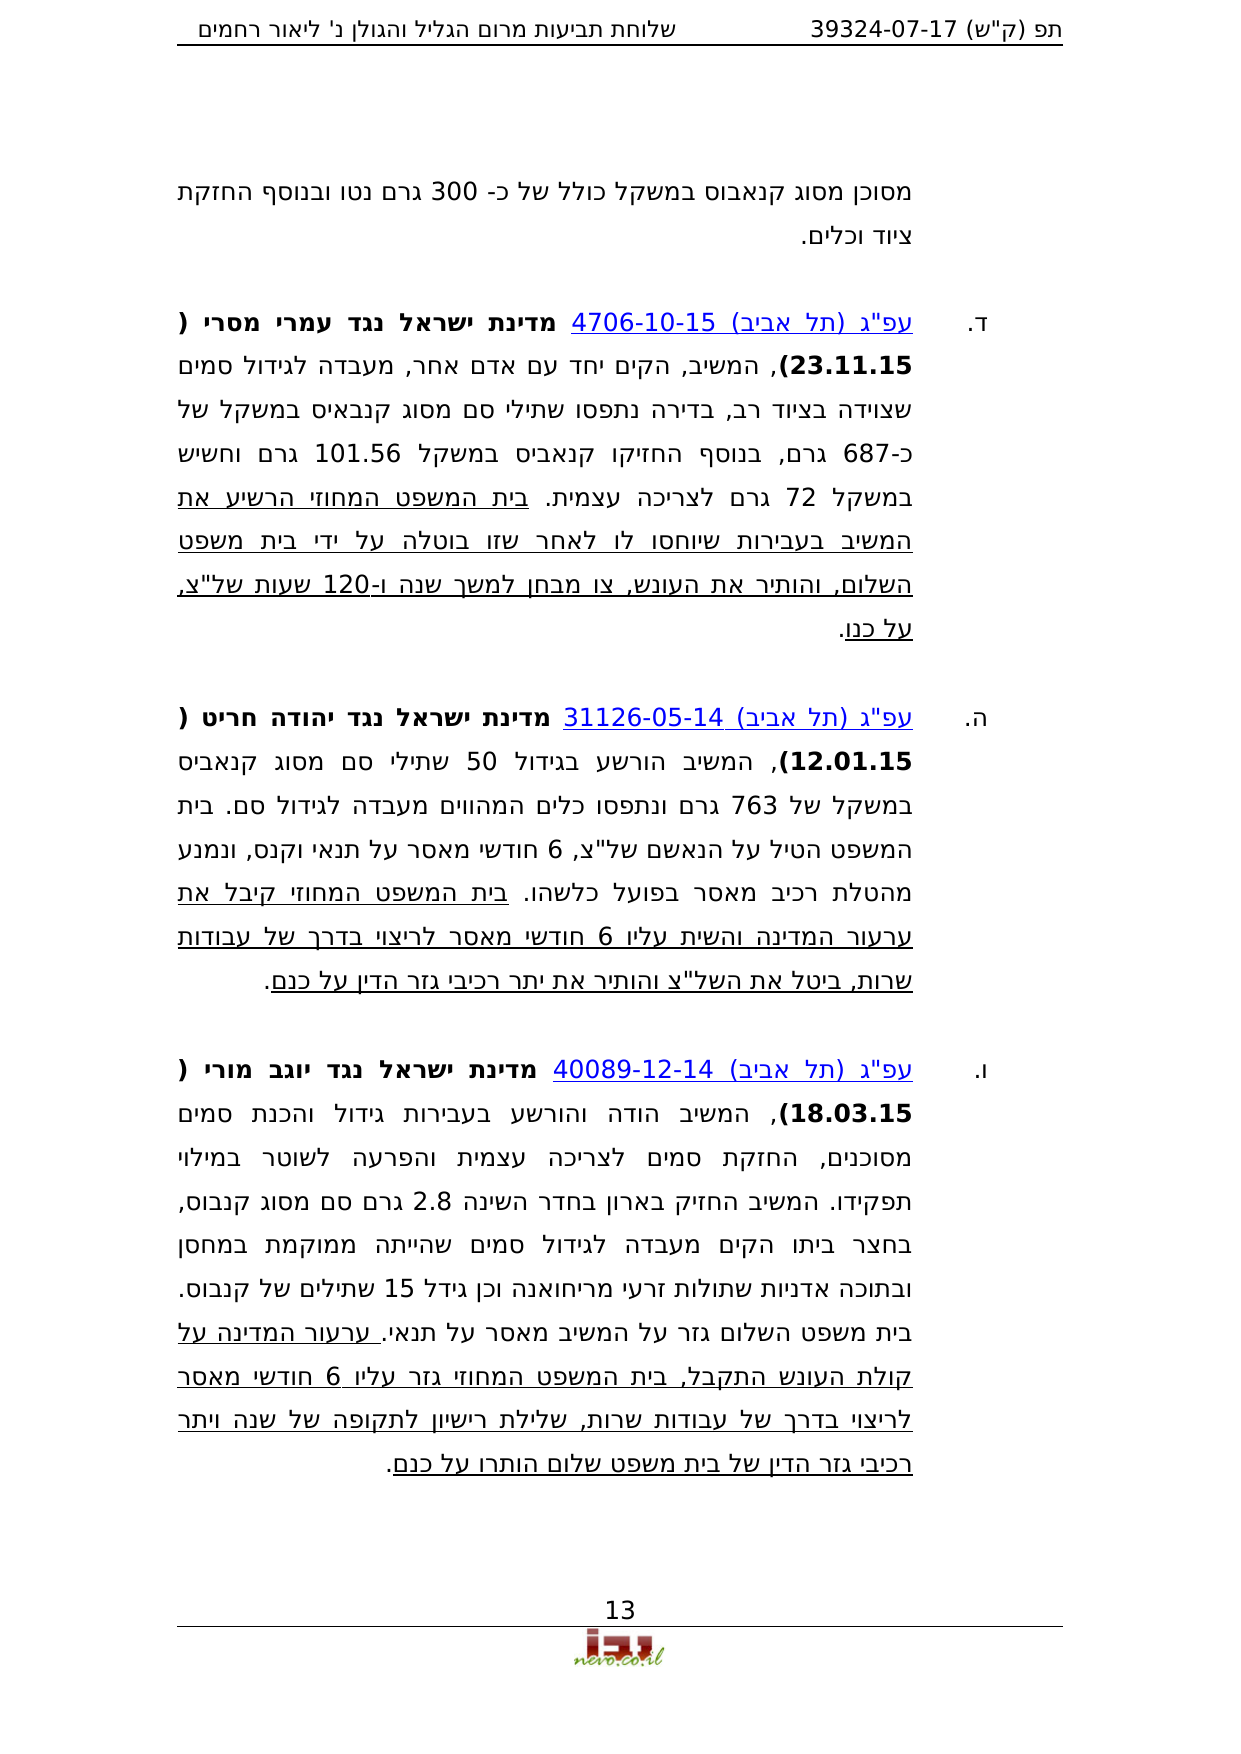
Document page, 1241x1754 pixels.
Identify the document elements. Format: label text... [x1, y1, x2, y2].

text ו. עפ"ג (תל אביב) 40089-12-14 מדינת ישראל נגד יוגב מורי (18.03.15), המשיב הודה והורשע בעבירות גידול והכנת סמים מסוכנים, החזקת סמים לצריכה עצמית והפרעה לשוטר במילוי תפקידו. המשיב החזיק בארון בחדר השינה 2.8 גרם סם מסוג קנבוס, בחצר ביתו הקים מעבדה לגידול סמים שהייתה ממוקמת במחסן ובתוכה אדניות שתולות זרעי מריחואנה וכן גידל 15 שתילים של קנבוס. בית משפט השלום גזר על המשיב מאסר על תנאי. ערעור המדינה על קולת העונש התקבל, בית המשפט המחוזי גזר עליו 6 חודשי מאסר לריצוי בדרך של עבודות שרות, שלילת רישיון לתקופה של שנה ויתר רכיבי גזר הדין של בית משפט שלום הותרו על כנם. [177, 1056, 988, 1478]
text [177, 177, 988, 250]
picture [574, 1628, 666, 1667]
text ד. עפ"ג (תל אביב) 4706-10-15 מדינת ישראל נגד עמרי מסרי (23.11.15), המשיב, הקים יחד עם אדם אחר, מעבדה לגידול סמים שצוידה בציוד רב, בדירה נתפסו שתילי סם מסוג קנבאיס במשקל של כ-687 גרם, בנוסף החזיקו קנאביס במשקל 101.56 גרם וחשיש במשקל 72 גרם לצריכה עצמית. בית המשפט המחוזי הרשיע את המשיב בעבירות שיוחסו לו לאחר שזו בוטלה על ידי בית משפט השלום, והותיר את העונש, צו מבחן למשך שנה ו-120 שעות של"צ, על כנו. [177, 308, 988, 643]
text ה. עפ"ג (תל אביב) 31126-05-14 מדינת ישראל נגד יהודה חריט (12.01.15), המשיב הורשע בגידול 50 שתילי סם מסוג קנאביס במשקל של 763 גרם ונתפסו כלים המהווים מעבדה לגידול סם. בית המשפט הטיל על הנאשם של"צ, 6 חודשי מאסר על תנאי וקנס, ונמנע מהטלת רכיב מאסר בפועל כלשהו. בית המשפט המחוזי קיבל את ערעור המדינה והשית עליו 6 חודשי מאסר לריצוי בדרך של עבודות שרות, ביטל את השל"צ והותיר את יתר רכיבי גזר הדין על כנם. [177, 703, 988, 995]
